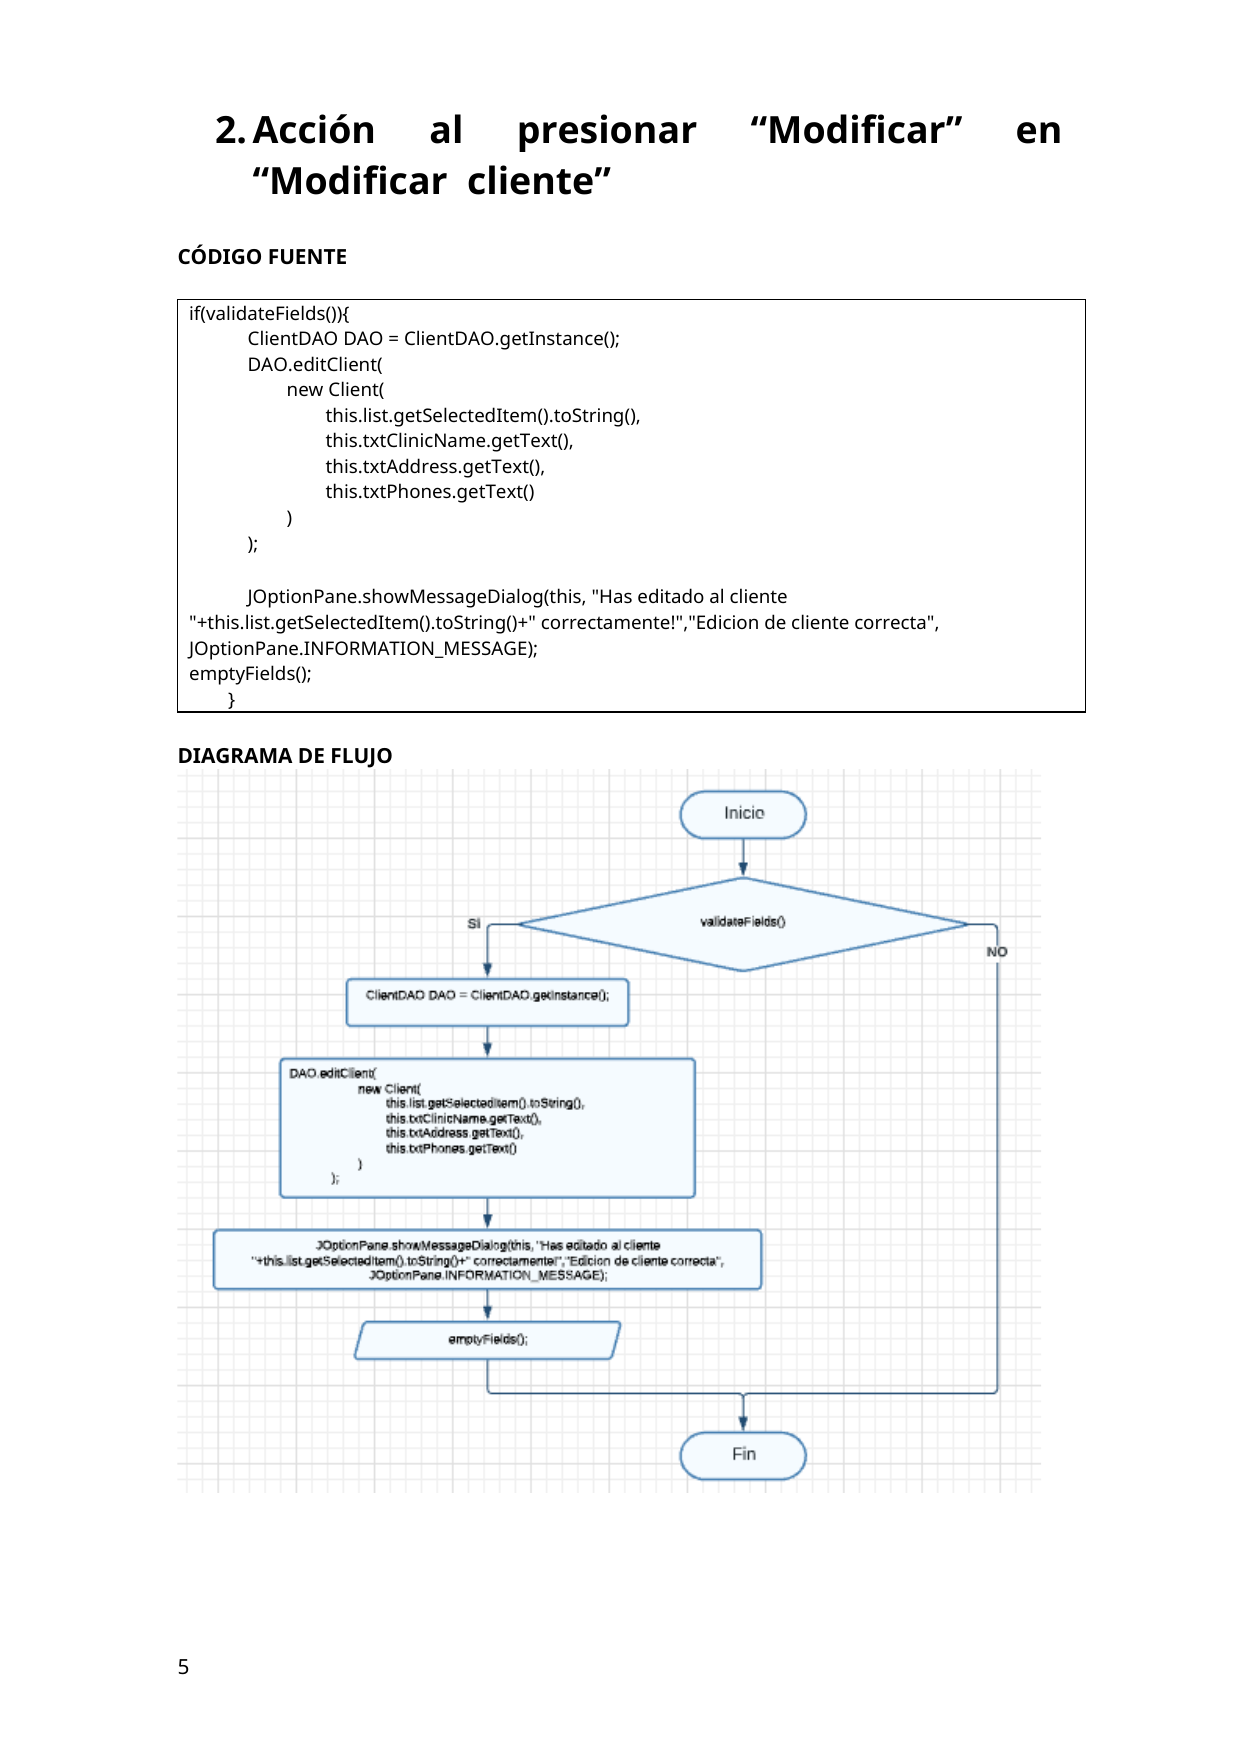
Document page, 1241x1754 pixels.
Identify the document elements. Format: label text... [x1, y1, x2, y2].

subtitle Acción al presionar “Modificar” en “Modificar cliente” [215, 103, 1063, 205]
table_header if(validateFields()){ ClientDAO DAO = ClientDAO.getInstance(); DAO.editClient( new Client( this.list.getSelectedItem().toString(), this.txtClinicName.getText(), this.txtAddress.getText(), this.txtPhones.getText() ) ); JOptionPane.showMessageDialog(this, "Has editado al cliente "+this.list.getSelectedItem().toString()+" correctamente!","Edicion de cliente correcta", JOptionPane.INFORMATION_MESSAGE); emptyFields(); } [178, 300, 1085, 711]
text DIAGRAMA DE FLUJO [177, 741, 1063, 769]
picture [177, 769, 1042, 1493]
text CÓDIGO FUENTE [177, 242, 1063, 271]
